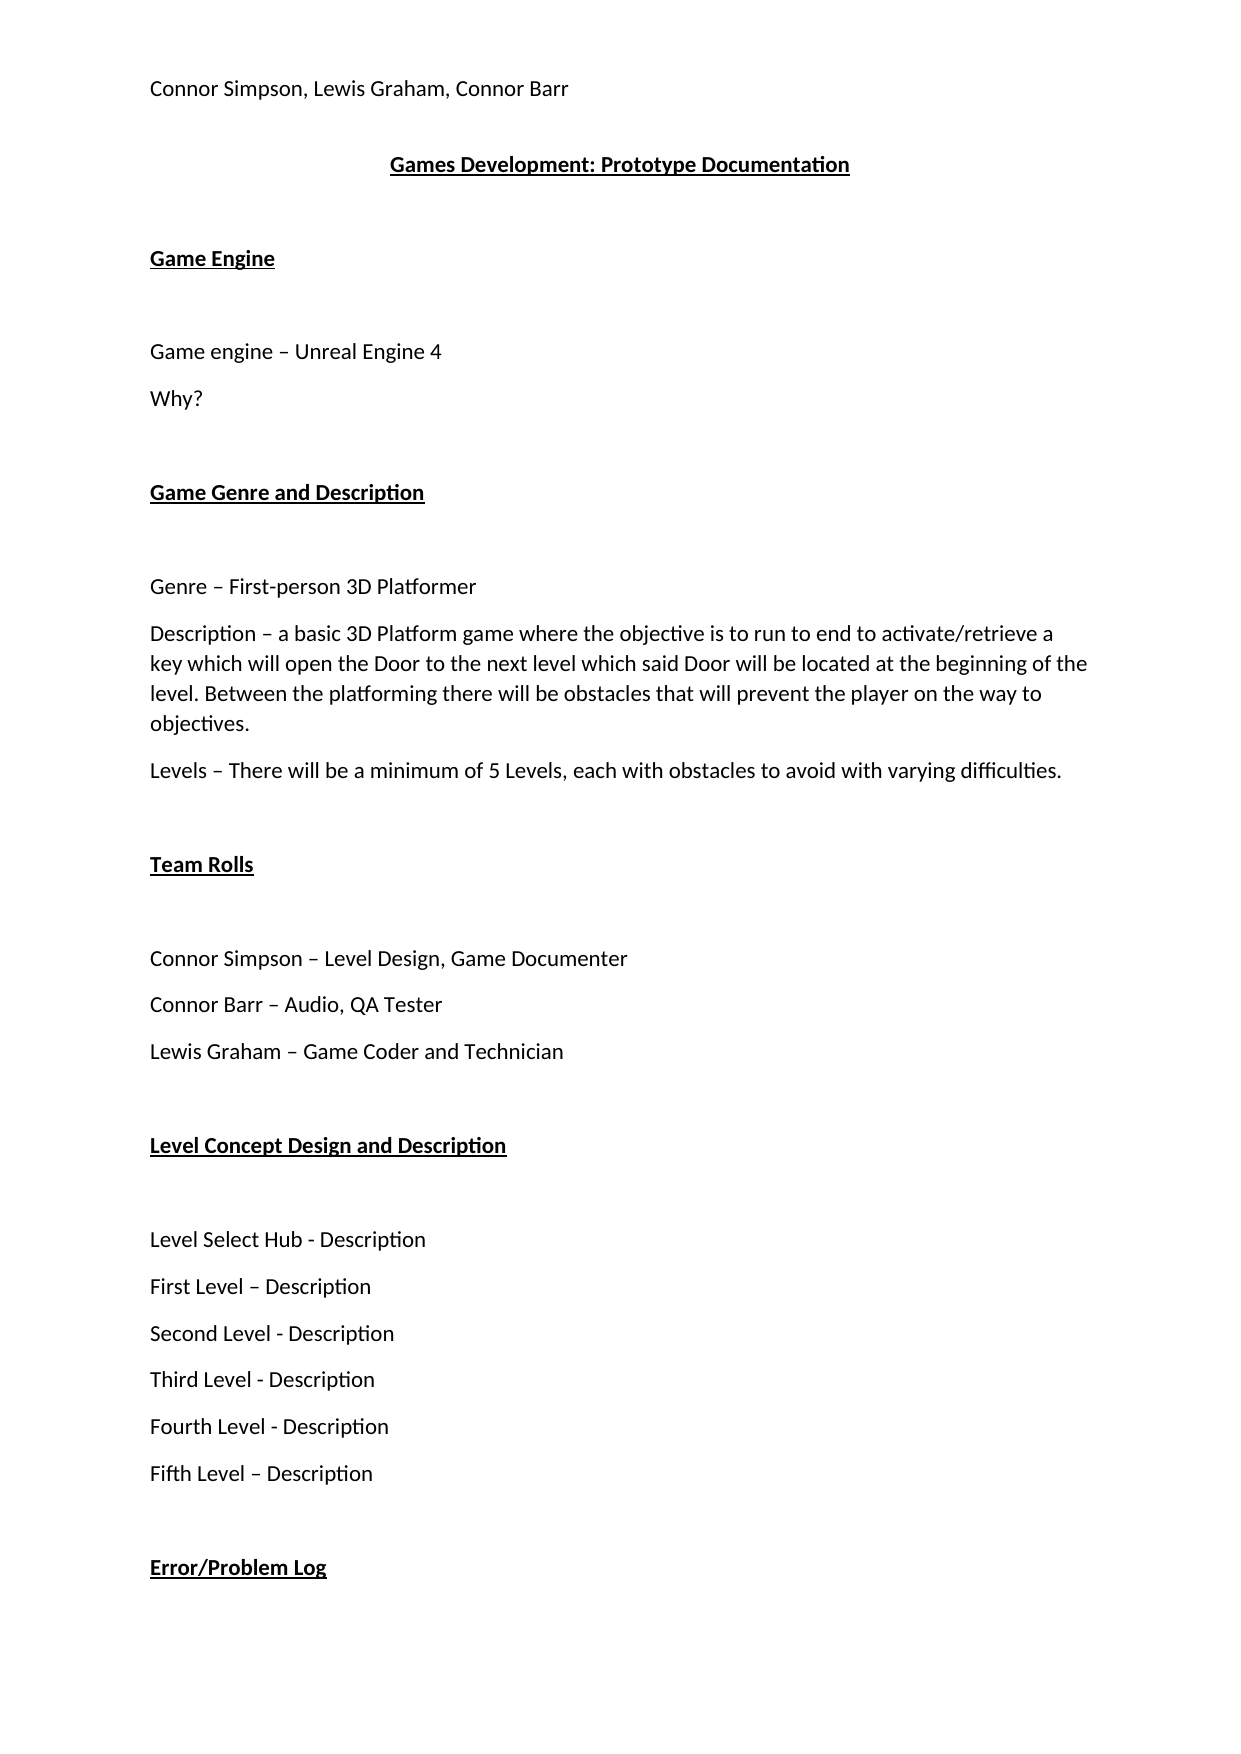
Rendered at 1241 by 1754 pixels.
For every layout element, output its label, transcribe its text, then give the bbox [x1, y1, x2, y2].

text Why? [150, 384, 1090, 412]
text Games Development: Prototype Documentation [150, 150, 1090, 178]
text Game Engine [150, 244, 1090, 272]
text Second Level - Description [150, 1319, 1090, 1347]
text Description – a basic 3D Platform game where the objective is to run to end to activate/retrieve a key which will open the Door to the next level which said Door will be located at the beginning of the level. Between the platforming there will be obstacles that will prevent the player on the way to objectives. [150, 619, 1090, 737]
text Level Select Hub - Description [150, 1225, 1090, 1253]
text Fifth Level – Description [150, 1459, 1090, 1487]
text First Level – Description [150, 1272, 1090, 1300]
text Levels – There will be a minimum of 5 Levels, each with obstacles to avoid with varying difficulties. [150, 756, 1090, 784]
text Connor Barr – Audio, QA Tester [150, 991, 1090, 1019]
text Game engine – Unreal Engine 4 [150, 337, 1090, 366]
text Game Genre and Description [150, 478, 1090, 506]
text Genre – First-person 3D Platformer [150, 572, 1090, 600]
text Third Level - Description [150, 1366, 1090, 1394]
text Error/Problem Log [150, 1553, 1090, 1581]
text Fourth Level - Description [150, 1412, 1090, 1441]
text Connor Simpson – Level Design, Game Documenter [150, 944, 1090, 972]
text Lewis Graham – Game Coder and Technician [150, 1037, 1090, 1066]
text Team Rolls [150, 850, 1090, 878]
text Level Concept Design and Description [150, 1131, 1090, 1159]
